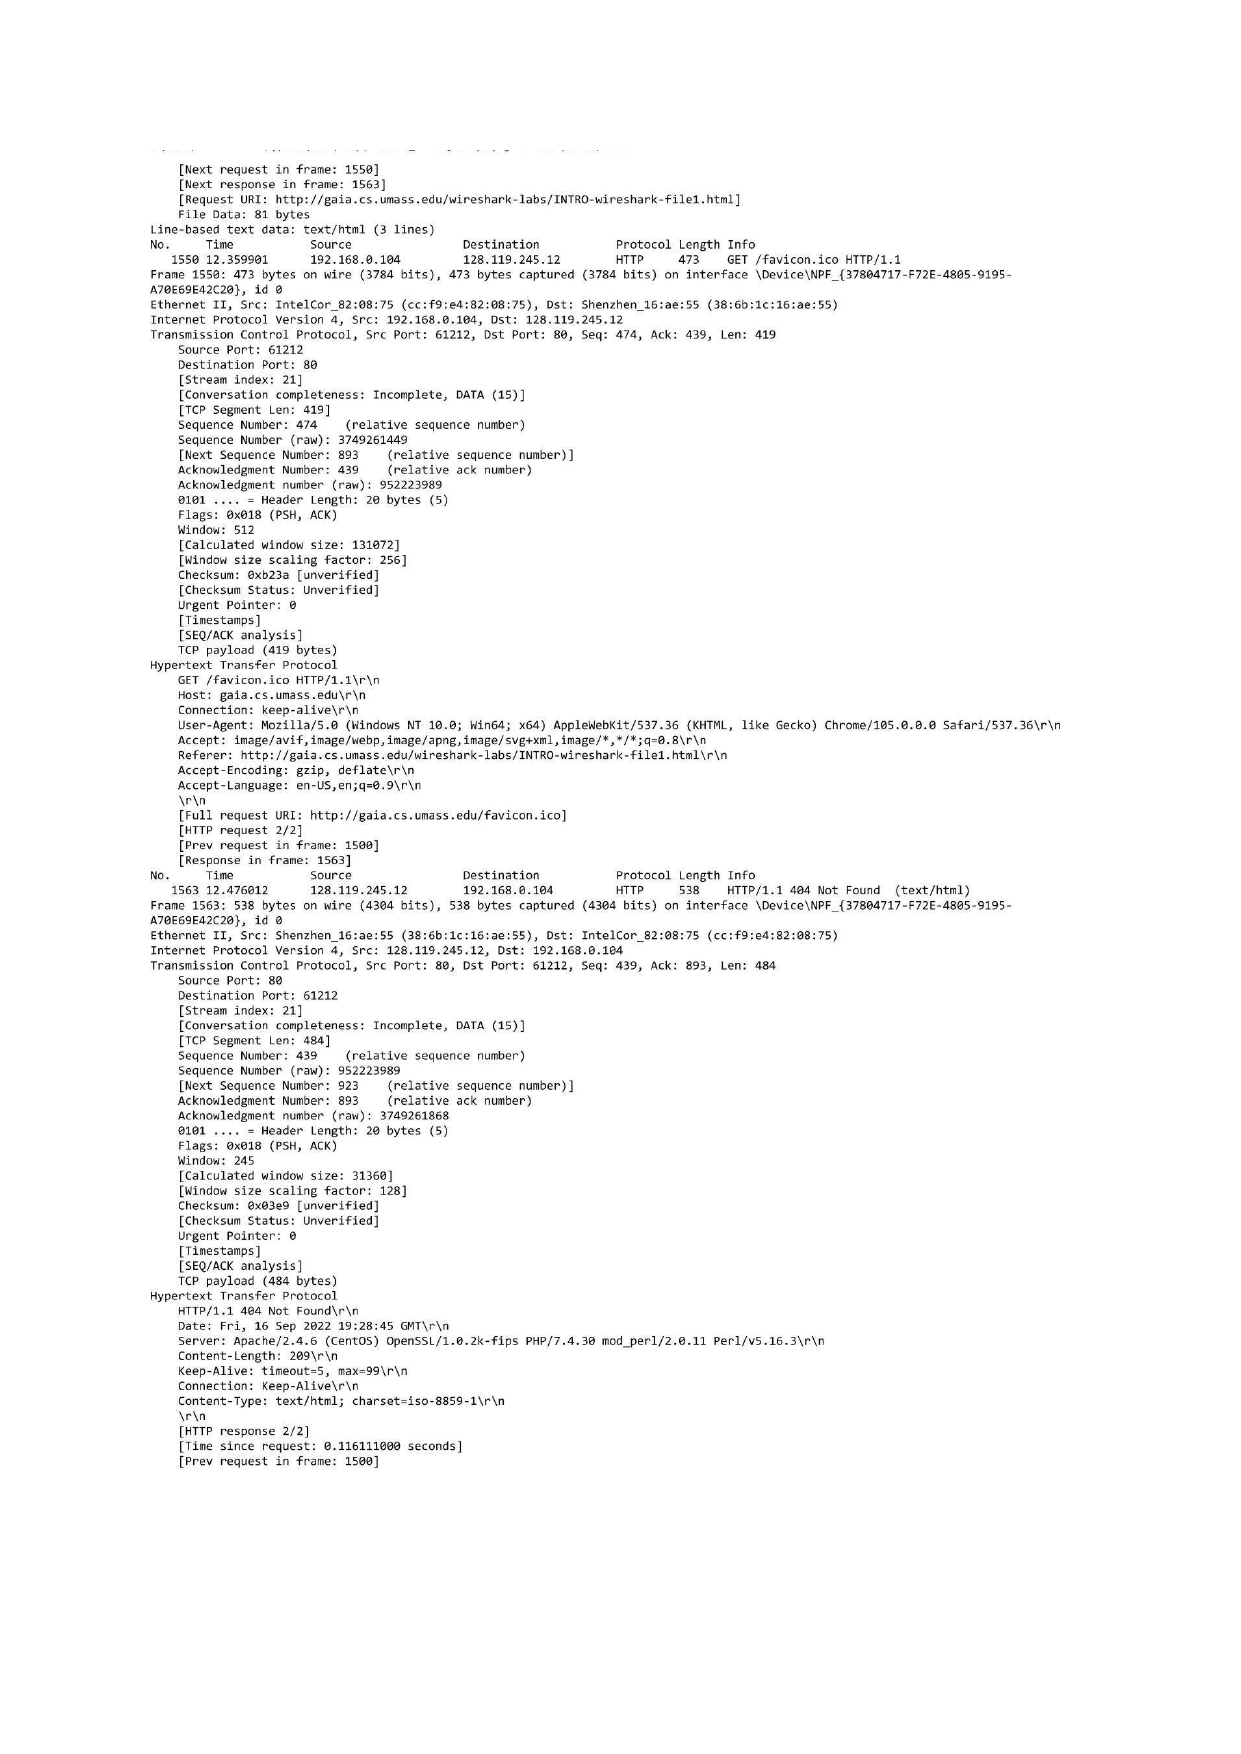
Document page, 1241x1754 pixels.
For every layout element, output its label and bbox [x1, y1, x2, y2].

picture [150, 150, 1091, 1480]
